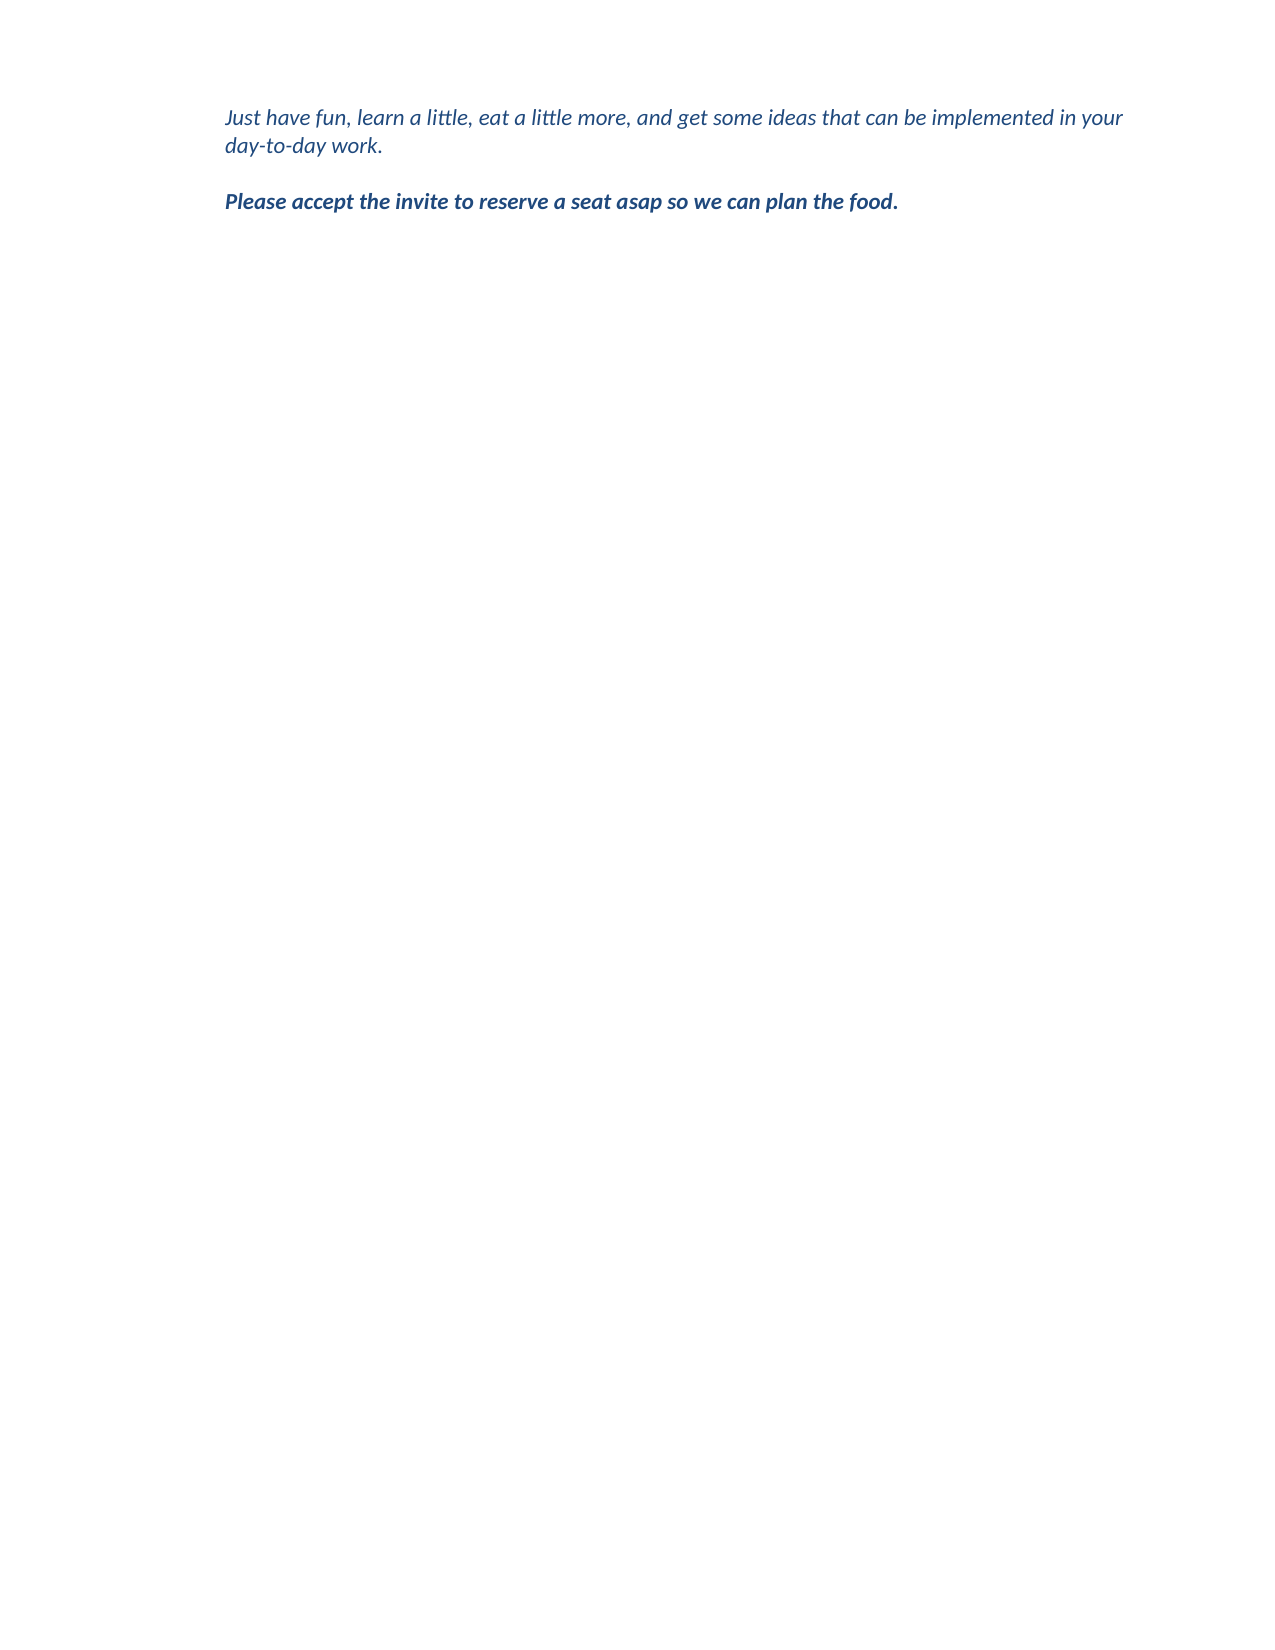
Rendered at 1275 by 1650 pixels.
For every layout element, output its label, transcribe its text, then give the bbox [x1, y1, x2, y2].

text Just have fun, learn a little, eat a little more, and get some ideas that can be implemented in your day-to-day work. [225, 103, 1125, 159]
text Please accept the invite to reserve a seat asap so we can plan the food. [225, 187, 1125, 215]
